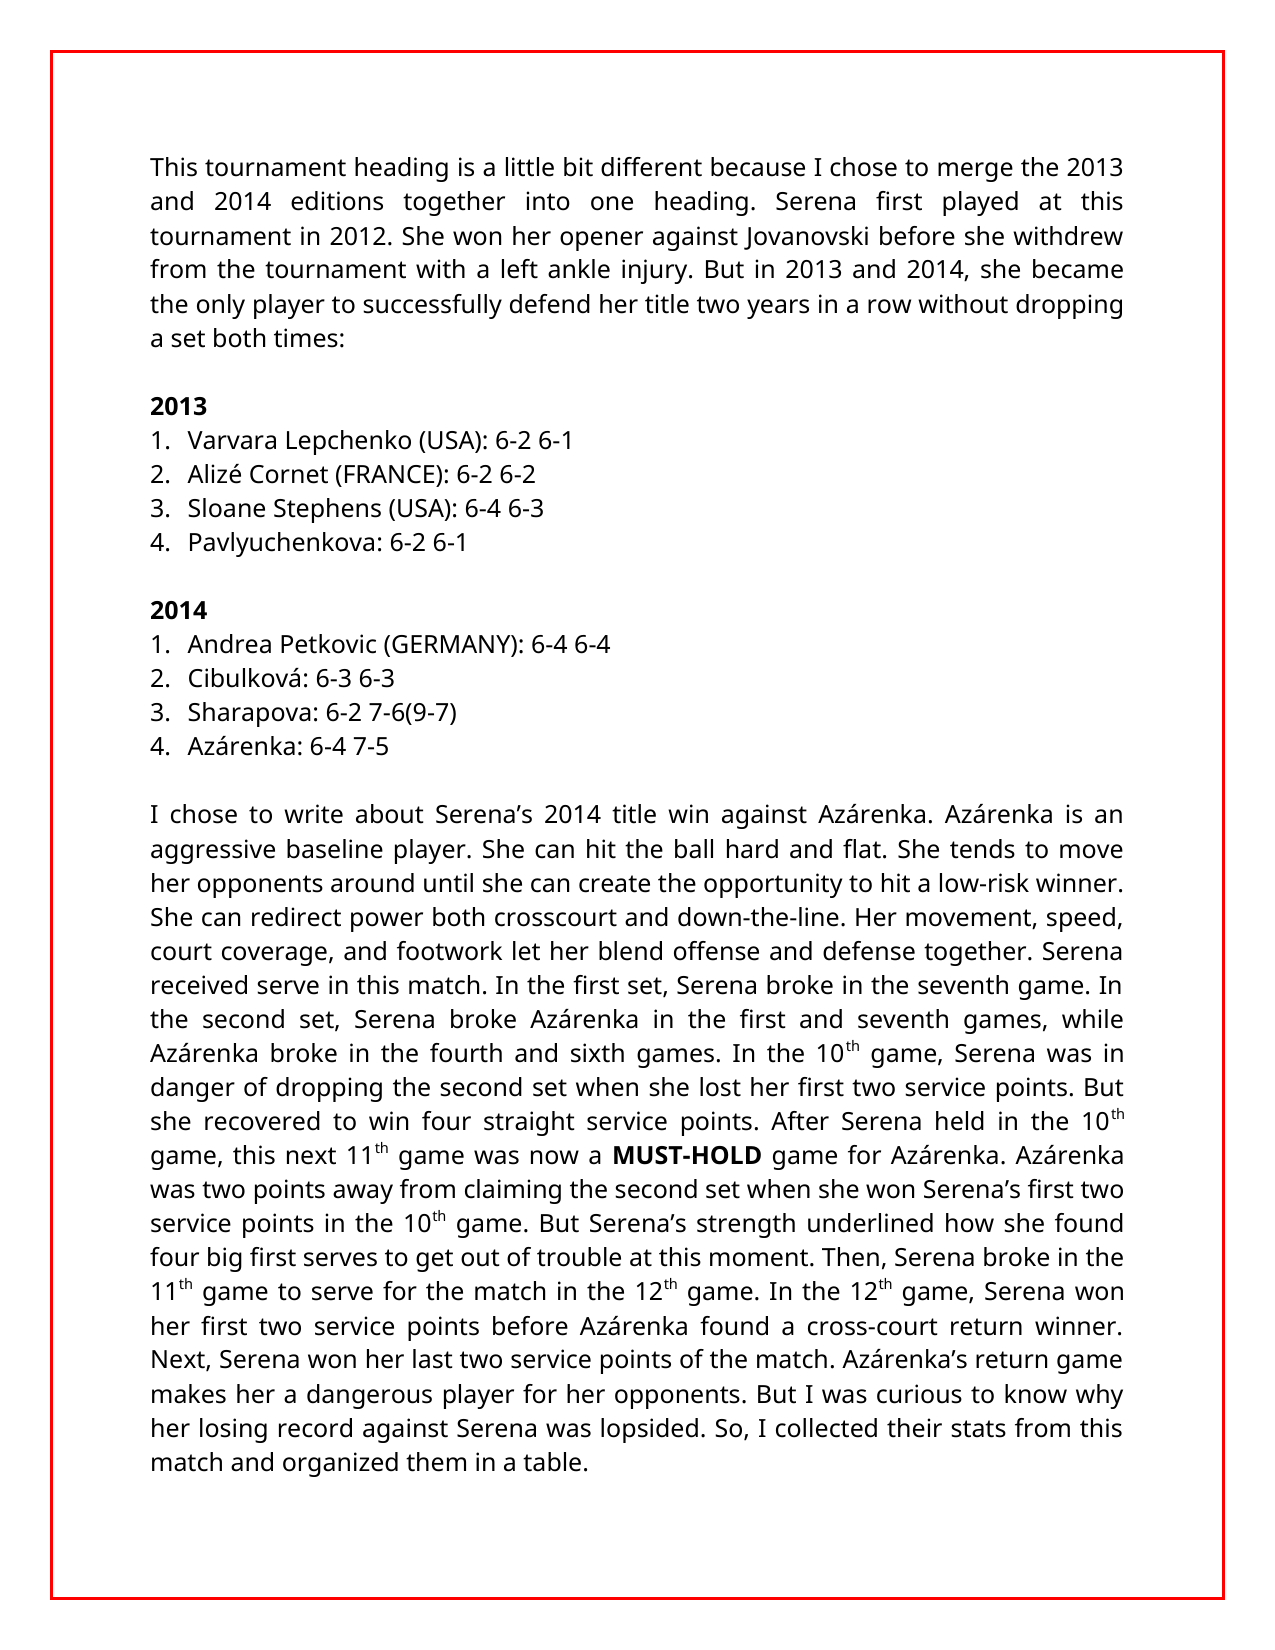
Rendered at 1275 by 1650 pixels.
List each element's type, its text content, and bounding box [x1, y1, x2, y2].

list Azárenka: 6-4 7-5 [150, 729, 1125, 763]
text 2014 [150, 593, 1125, 627]
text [150, 150, 1125, 354]
list Sloane Stephens (USA): 6-4 6-3 [150, 491, 1125, 525]
list Andrea Petkovic (GERMANY): 6-4 6-4 [150, 627, 1125, 661]
text I chose to write about Serena’s 2014 title win against Azárenka. Azárenka is an aggressive baseline player. She can hit the ball hard and flat. She tends to move her opponents around until she can create the opportunity to hit a low-risk winner. She can redirect power both crosscourt and down-the-line. Her movement, speed, court coverage, and footwork let her blend offense and defense together. Serena received serve in this match. In the first set, Serena broke in the seventh game. In the second set, Serena broke Azárenka in the first and seventh games, while Azárenka broke in the fourth and sixth games. In the 10th game, Serena was in danger of dropping the second set when she lost her first two service points. But she recovered to win four straight service points. After Serena held in the 10th game, this next 11th game was now a MUST-HOLD game for Azárenka. Azárenka was two points away from claiming the second set when she won Serena’s first two service points in the 10th game. But Serena’s strength underlined how she found four big first serves to get out of trouble at this moment. Then, Serena broke in the 11th game to serve for the match in the 12th game. In the 12th game, Serena won her first two service points before Azárenka found a cross-court return winner. Next, Serena won her last two service points of the match. Azárenka’s return game makes her a dangerous player for her opponents. But I was curious to know why her losing record against Serena was lopsided. So, I collected their stats from this match and organized them in a table. [150, 797, 1125, 1478]
list Cibulková: 6-3 6-3 [150, 661, 1125, 695]
list Varvara Lepchenko (USA): 6-2 6-1 [150, 422, 1125, 457]
list Pavlyuchenkova: 6-2 6-1 [150, 525, 1125, 559]
list Alizé Cornet (FRANCE): 6-2 6-2 [150, 457, 1125, 491]
text 2013 [150, 388, 1125, 422]
list Sharapova: 6-2 7-6(9-7) [150, 695, 1125, 729]
